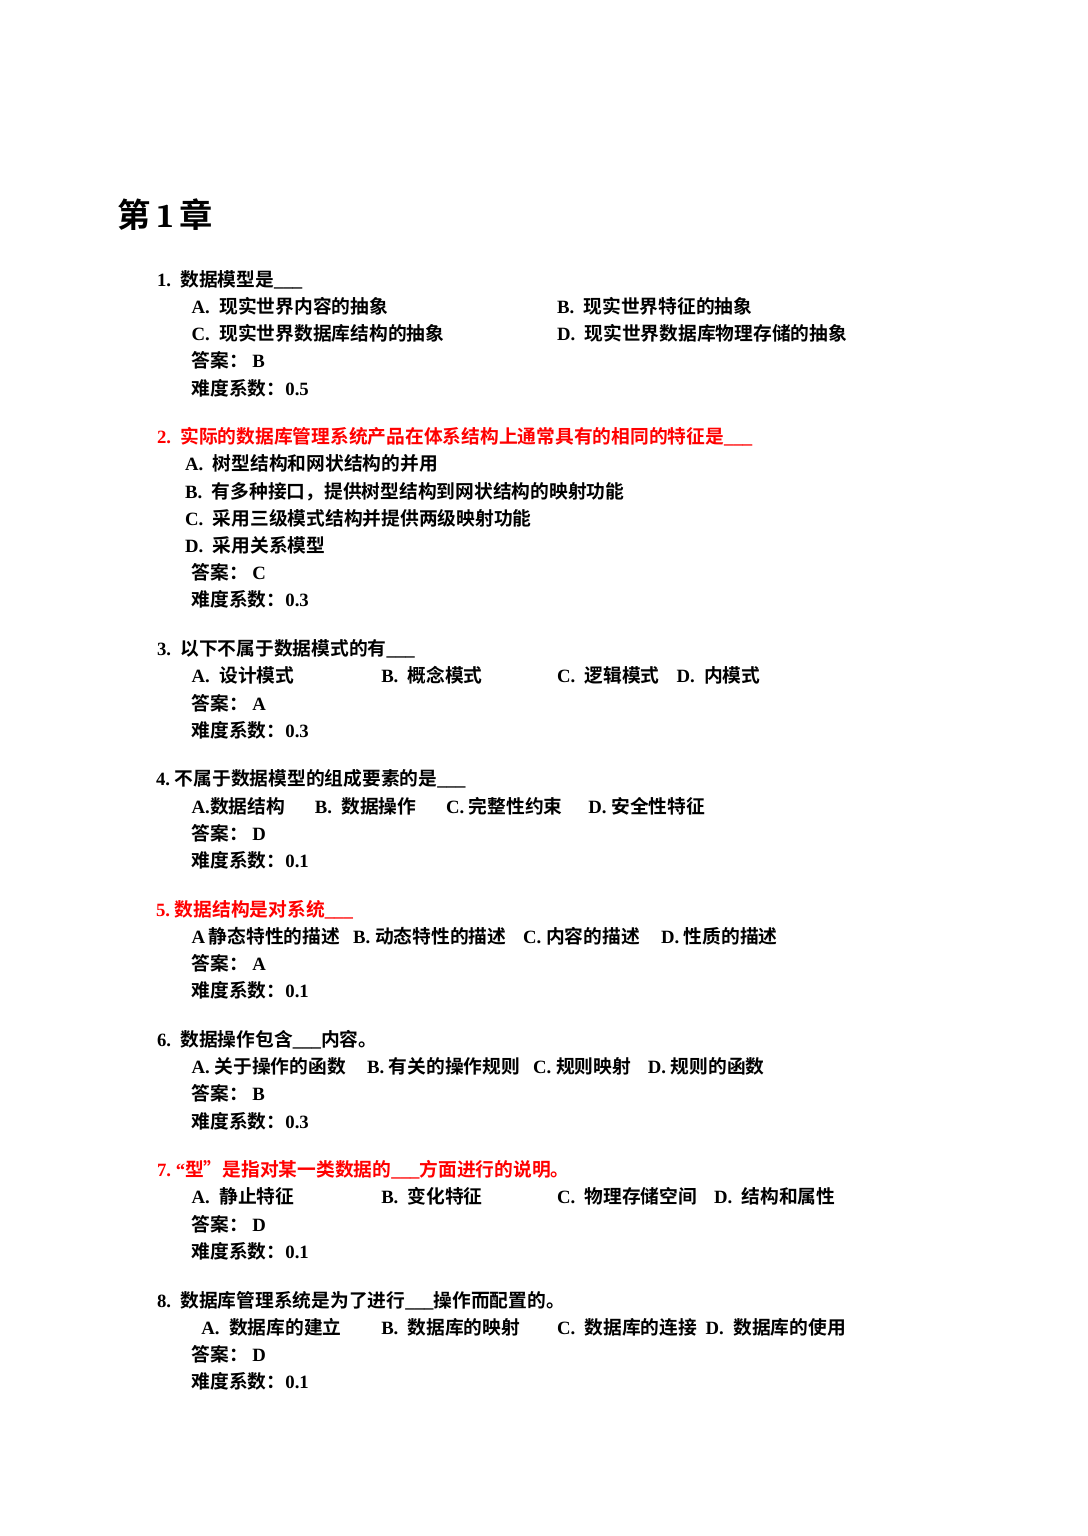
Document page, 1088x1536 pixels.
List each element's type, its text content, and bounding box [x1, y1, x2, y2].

text 难度系数：0.1 [117, 1237, 970, 1264]
text 答案： A [117, 949, 970, 976]
text B. 有多种接口，提供树型结构到网状结构的映射功能 [117, 476, 970, 503]
text C. 现实世界数据库结构的抽象 D. 现实世界数据库物理存储的抽象 [117, 319, 970, 346]
text D. 采用关系模型 [117, 531, 970, 558]
text 答案： D [117, 818, 970, 846]
subtitle 第1章 [117, 189, 970, 237]
text A. 现实世界内容的抽象 B. 现实世界特征的抽象 [117, 292, 970, 319]
text 难度系数：0.5 [117, 373, 970, 400]
text 难度系数：0.1 [117, 1367, 970, 1394]
text 6. 数据操作包含___内容。 [117, 1025, 970, 1052]
text 2. 实际的数据库管理系统产品在体系结构上通常具有的相同的特征是___ [117, 422, 970, 449]
text A. 静止特征 B. 变化特征 C. 物理存储空间 D. 结构和属性 [117, 1182, 970, 1209]
text 3. 以下不属于数据模式的有___ [117, 634, 970, 661]
text A. 树型结构和网状结构的并用 [117, 449, 970, 476]
text 难度系数：0.1 [117, 846, 970, 873]
text 答案： A [117, 688, 970, 715]
text A. 设计模式 B. 概念模式 C. 逻辑模式 D. 内模式 [117, 661, 970, 688]
text A.数据结构 B. 数据操作 C. 完整性约束 D. 安全性特征 [117, 791, 970, 818]
text 答案： B [117, 346, 970, 373]
text 难度系数：0.3 [117, 715, 970, 742]
text 答案： C [117, 558, 970, 585]
text C. 采用三级模式结构并提供两级映射功能 [117, 503, 970, 531]
text 7. “型”是指对某一类数据的___方面进行的说明。 [117, 1155, 970, 1182]
text 难度系数：0.3 [117, 585, 970, 612]
text A. 关于操作的函数 B. 有关的操作规则 C. 规则映射 D. 规则的函数 [117, 1052, 970, 1079]
text 答案： D [117, 1340, 970, 1367]
text A. 数据库的建立 B. 数据库的映射 C. 数据库的连接 D. 数据库的使用 [117, 1312, 970, 1340]
text 4. 不属于数据模型的组成要素的是___ [117, 764, 970, 791]
text A静态特性的描述 B. 动态特性的描述 C. 内容的描述 D. 性质的描述 [117, 922, 970, 949]
text 难度系数：0.1 [117, 976, 970, 1003]
text 答案： B [117, 1079, 970, 1106]
text 答案： D [117, 1209, 970, 1237]
text 1. 数据模型是___ [117, 264, 970, 292]
text 难度系数：0.3 [117, 1106, 970, 1133]
text 5. 数据结构是对系统___ [117, 894, 970, 922]
text 8. 数据库管理系统是为了进行___操作而配置的。 [117, 1285, 970, 1312]
